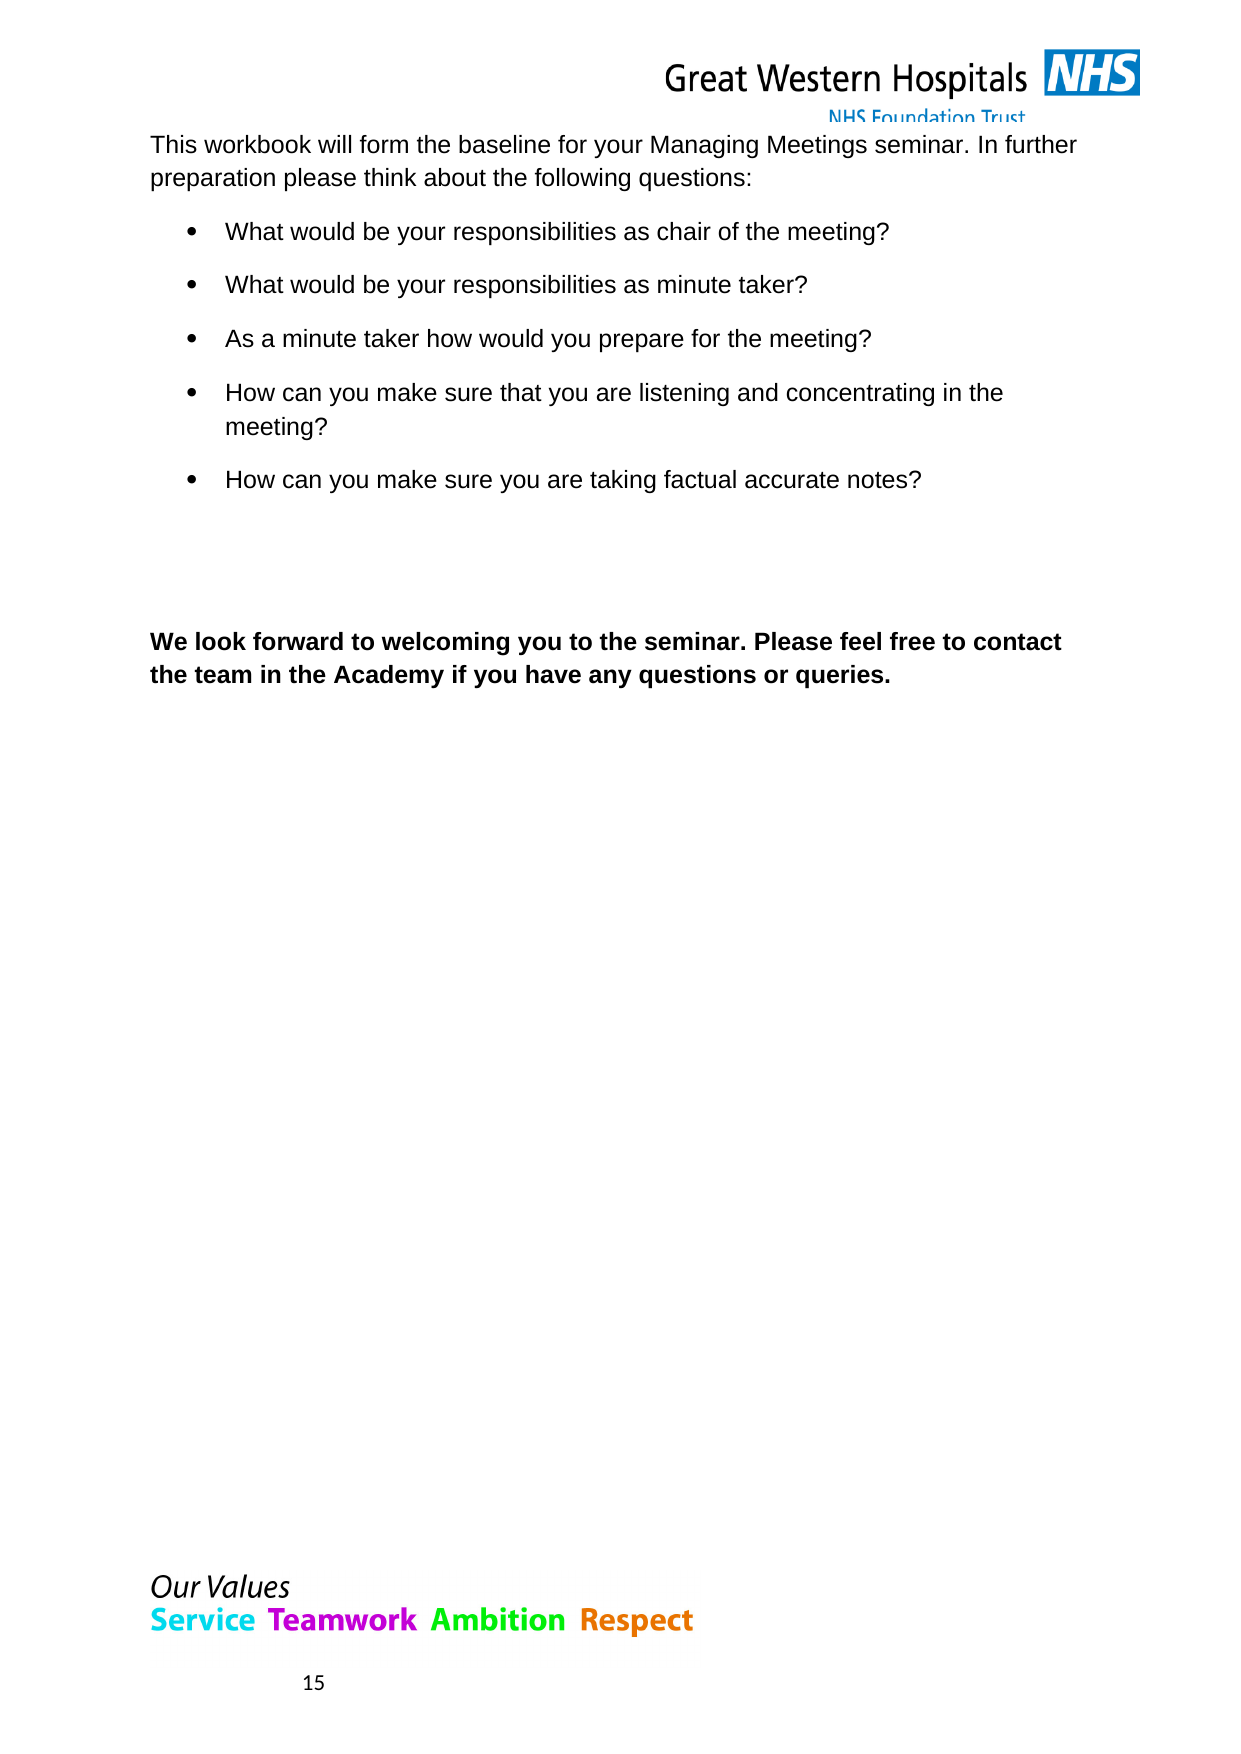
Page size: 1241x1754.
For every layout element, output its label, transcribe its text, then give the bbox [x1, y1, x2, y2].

list What would be your responsibilities as chair of the meeting? [187, 217, 1090, 245]
list What would be your responsibilities as minute taker? [187, 271, 1090, 299]
picture [665, 49, 1140, 121]
list As a minute taker how would you prepare for the meeting? [187, 324, 1090, 353]
list How can you make sure you are taking factual accurate notes? [187, 465, 1090, 494]
picture [150, 1570, 701, 1668]
text This workbook will form the baseline for your Managing Meetings seminar. In further preparation please think about the following questions: [150, 130, 1090, 191]
list How can you make sure that you are listening and concentrating in the meeting? [187, 378, 1090, 440]
text We look forward to welcoming you to the seminar. Please feel free to contact the team in the Academy if you have any questions or queries. [150, 627, 1090, 689]
